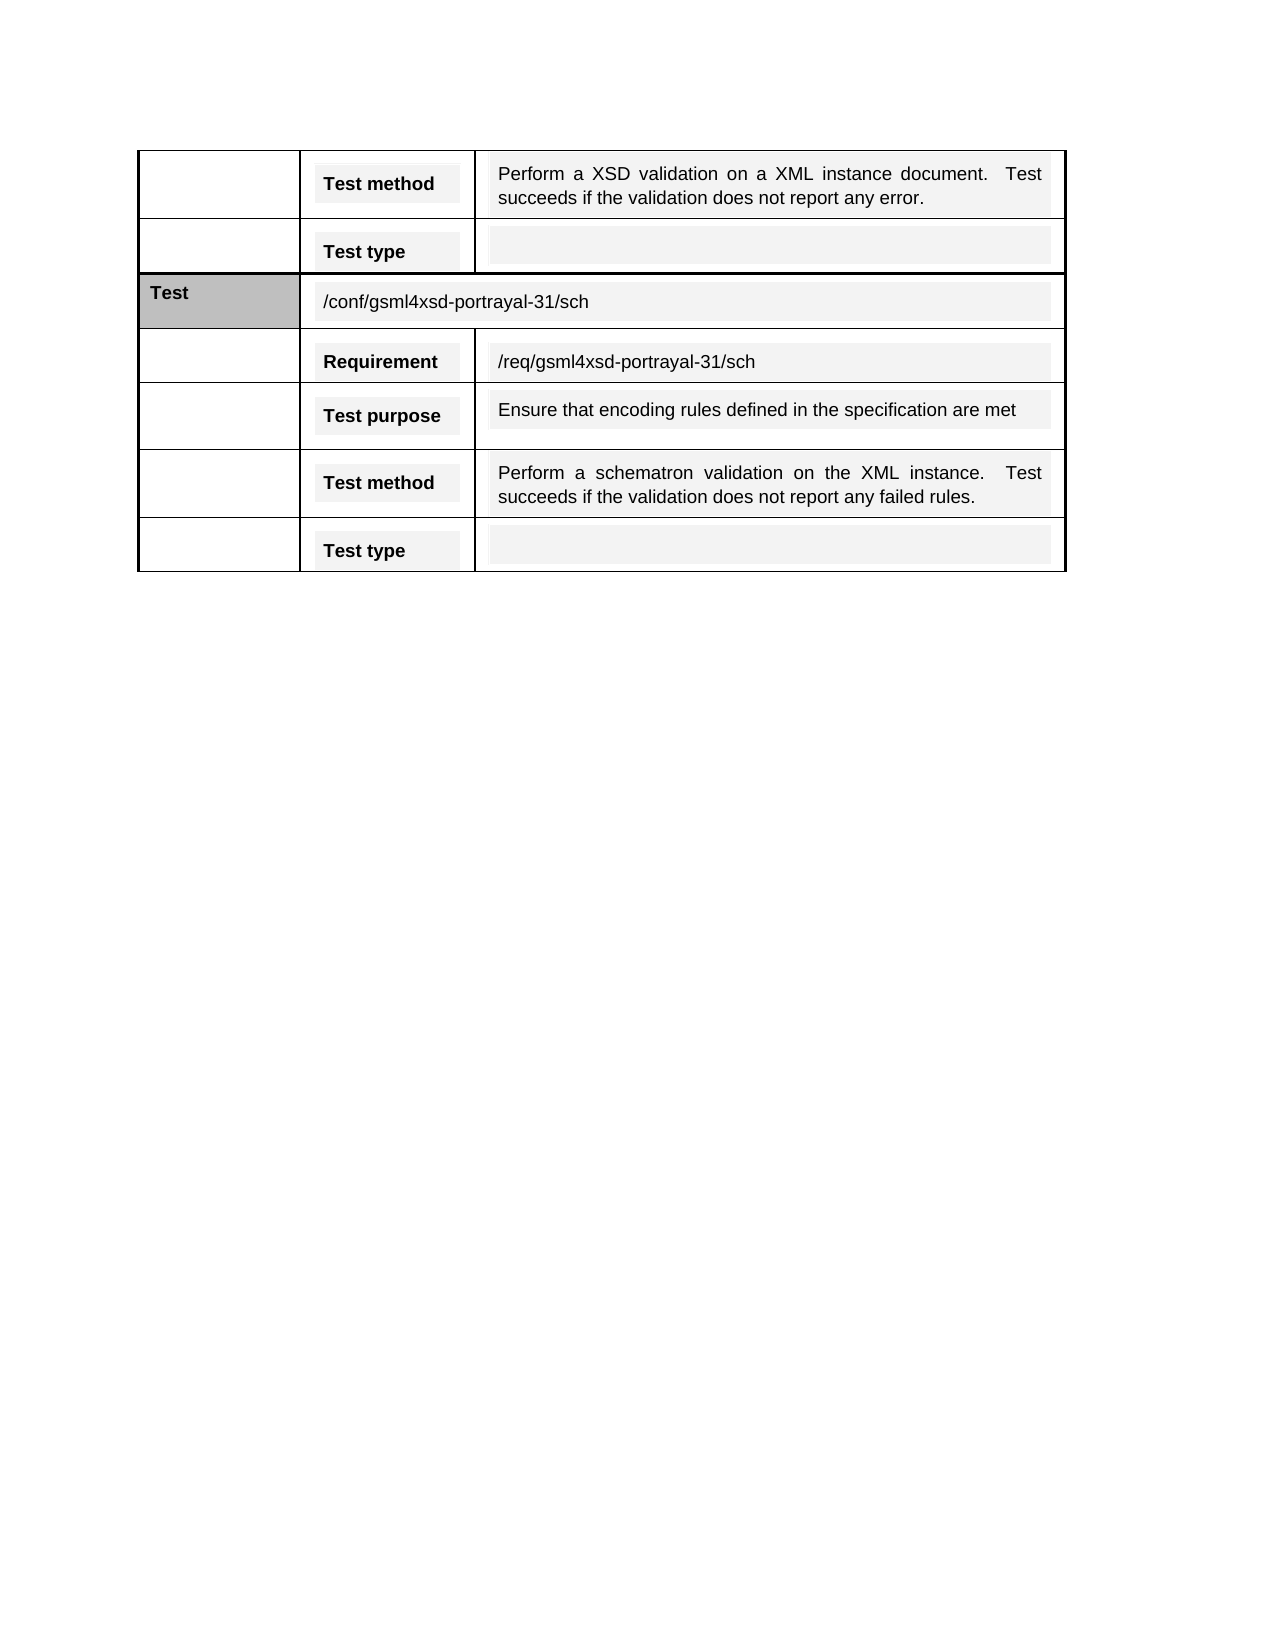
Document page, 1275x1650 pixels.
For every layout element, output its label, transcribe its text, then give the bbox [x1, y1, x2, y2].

table_cell Test type [301, 518, 474, 571]
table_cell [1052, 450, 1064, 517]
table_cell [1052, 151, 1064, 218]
table_cell Test purpose [301, 383, 474, 449]
table_cell [476, 219, 1064, 272]
table_cell /conf/gsml4xsd-portrayal-31/sch [301, 275, 1064, 328]
table_cell Test method [301, 450, 474, 517]
table_cell Test method [301, 151, 474, 218]
table_cell Requirement [301, 329, 474, 382]
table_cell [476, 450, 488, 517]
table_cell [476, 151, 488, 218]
table_cell Test type [301, 219, 474, 272]
table_cell [476, 518, 1064, 571]
table_cell /req/gsml4xsd-portrayal-31/sch [476, 329, 1064, 382]
table_cell Ensure that encoding rules defined in the specification are met [476, 383, 1064, 449]
table_cell Test [140, 275, 299, 328]
